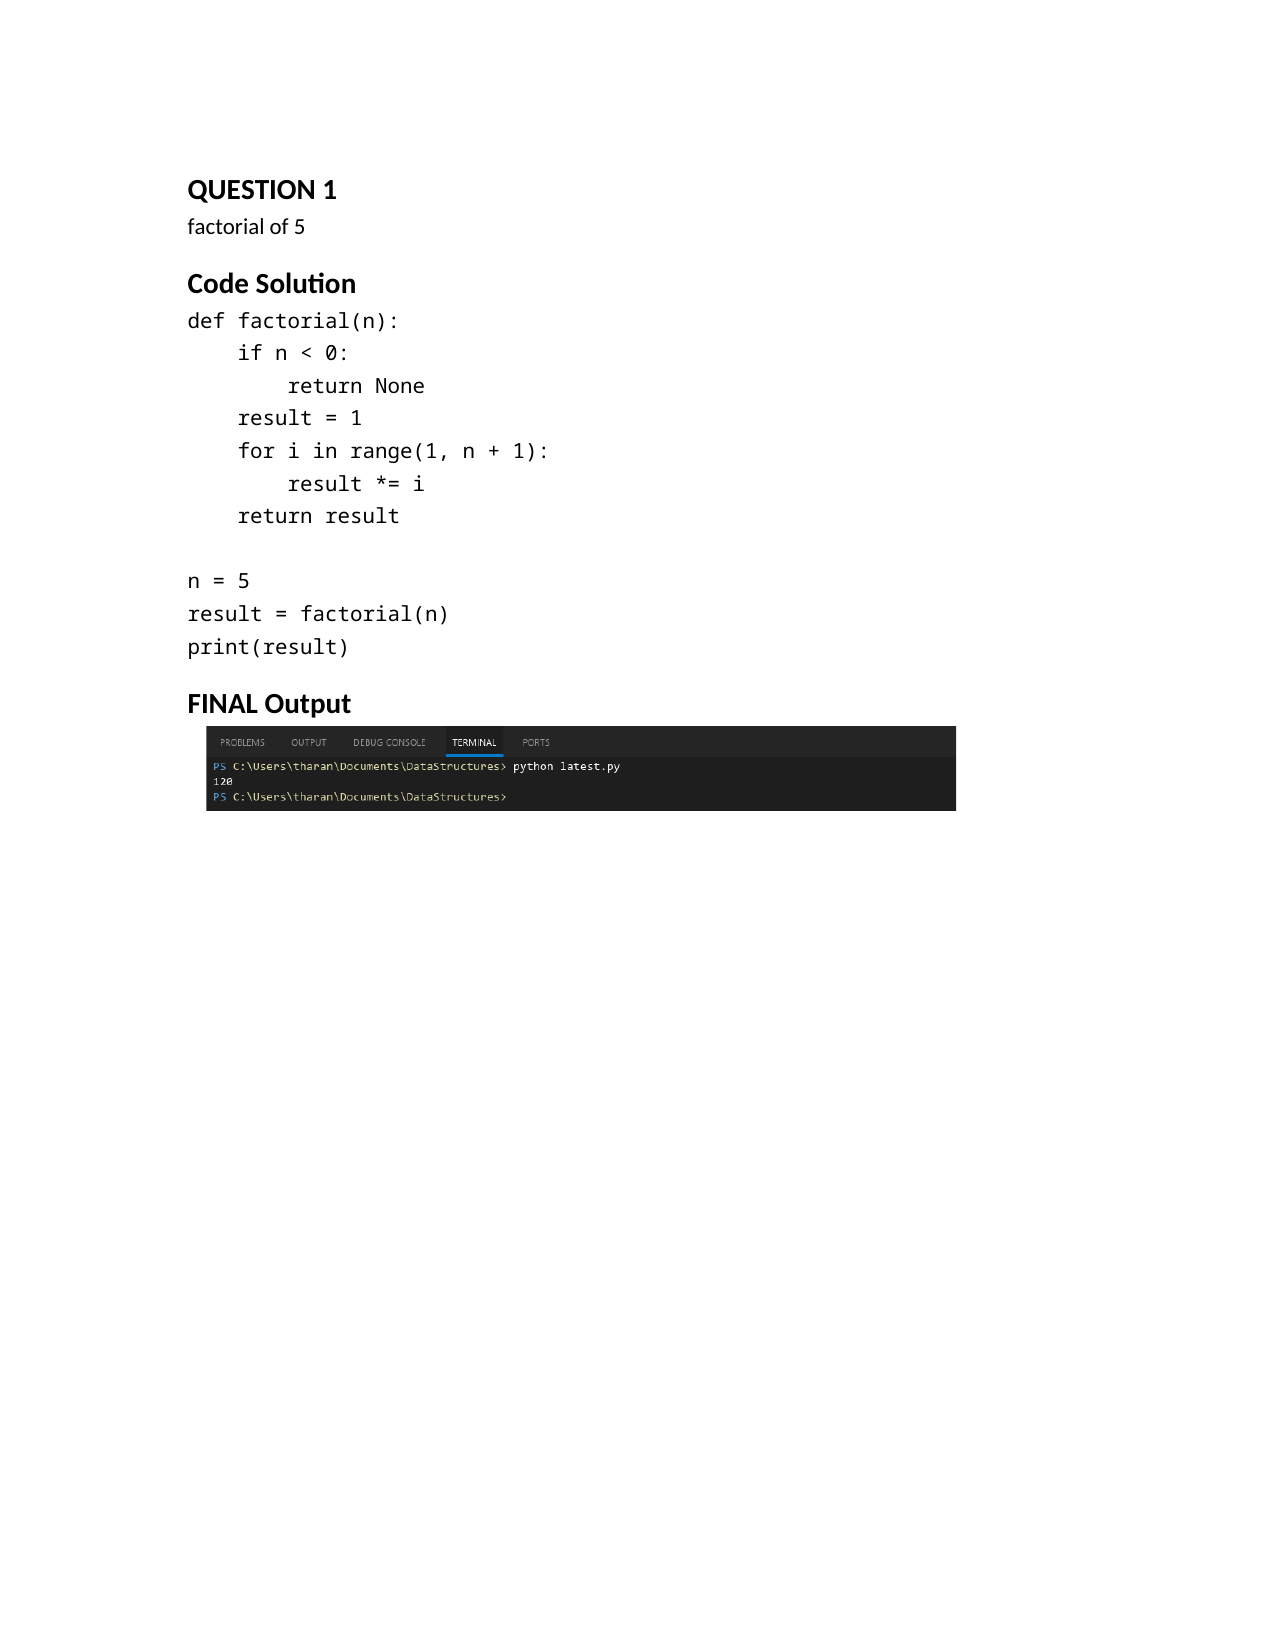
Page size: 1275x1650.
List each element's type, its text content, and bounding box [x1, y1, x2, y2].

picture [206, 726, 957, 811]
text factorial of 5 [187, 212, 1087, 240]
subtitle FINAL Output [187, 685, 1087, 721]
subtitle Code Solution [187, 265, 1087, 300]
text def factorial(n): if n < 0: return None result = 1 for i in range(1, n + 1): result *= i return result n = 5 result = factorial(n) print(result) [187, 306, 1087, 660]
subtitle QUESTION 1 [187, 171, 1087, 206]
